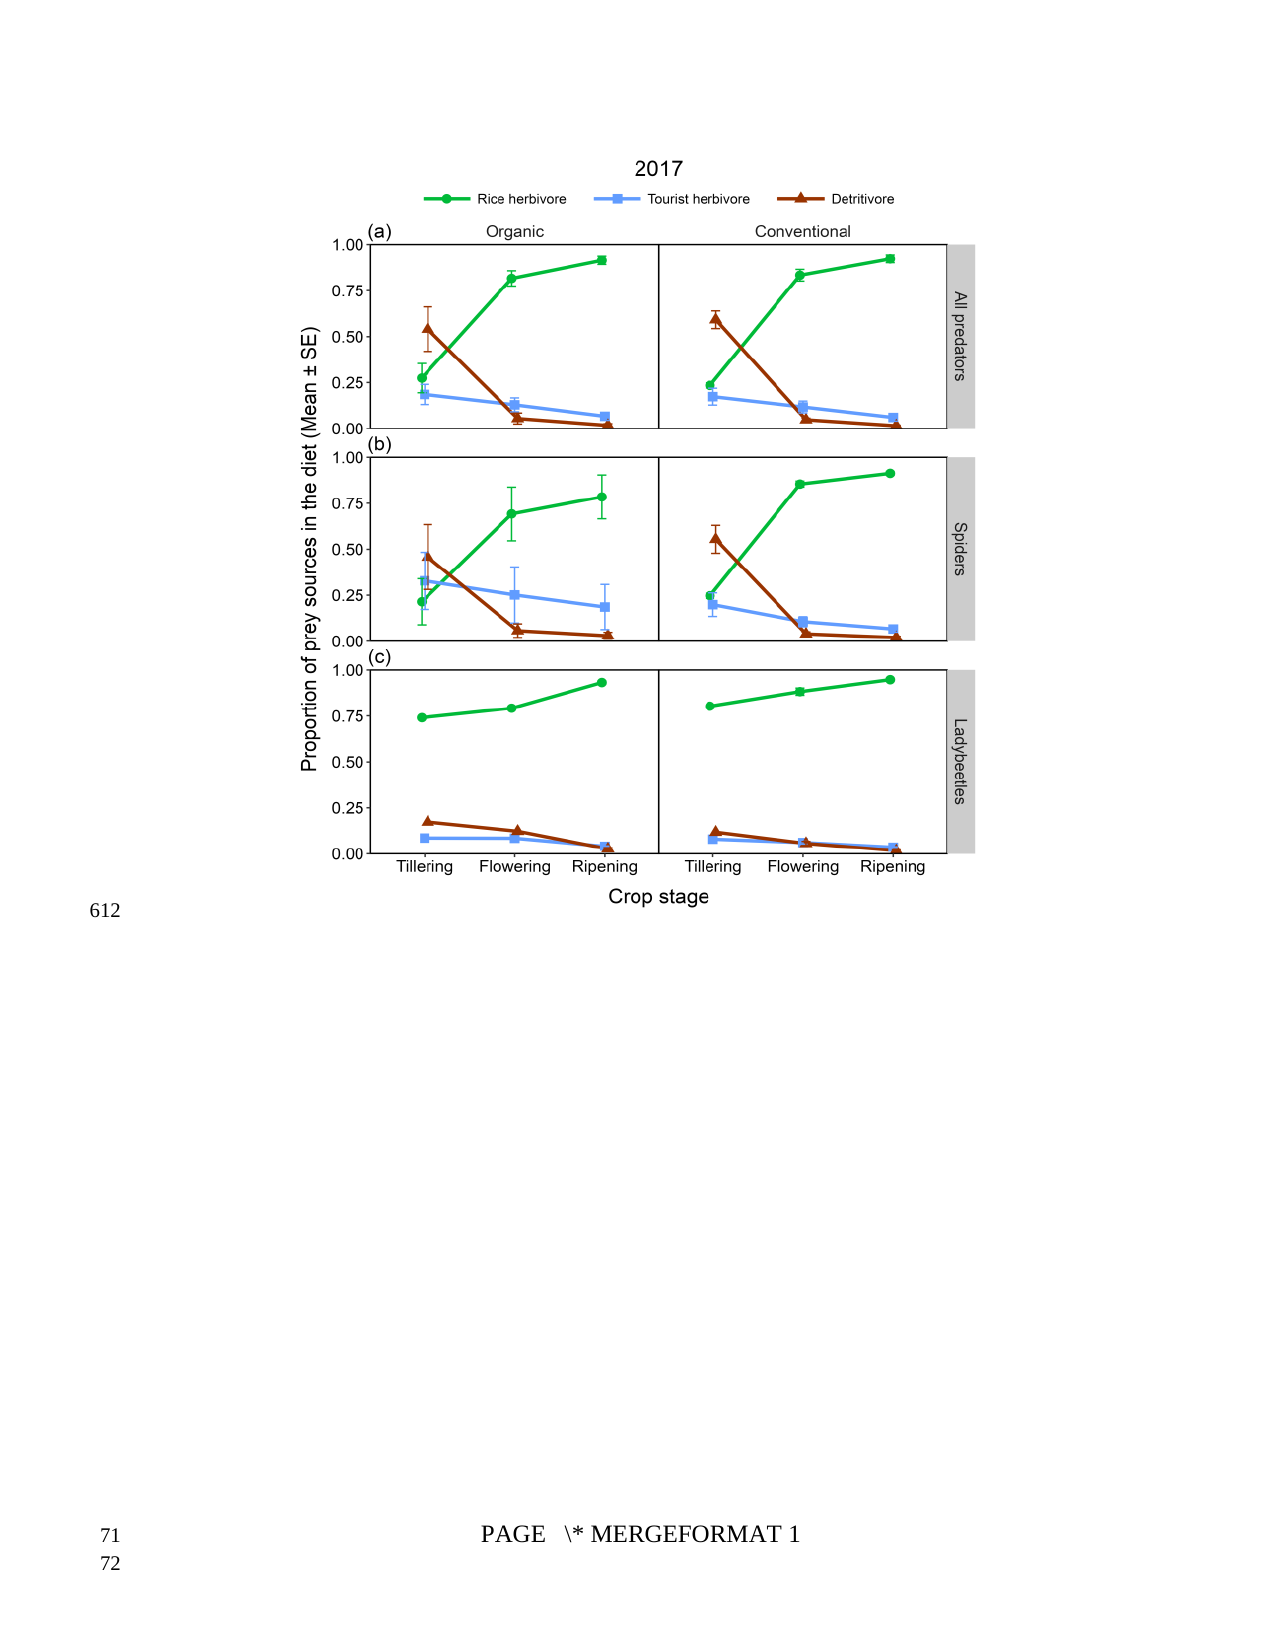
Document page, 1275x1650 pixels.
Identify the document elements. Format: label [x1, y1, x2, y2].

picture [289, 150, 986, 918]
